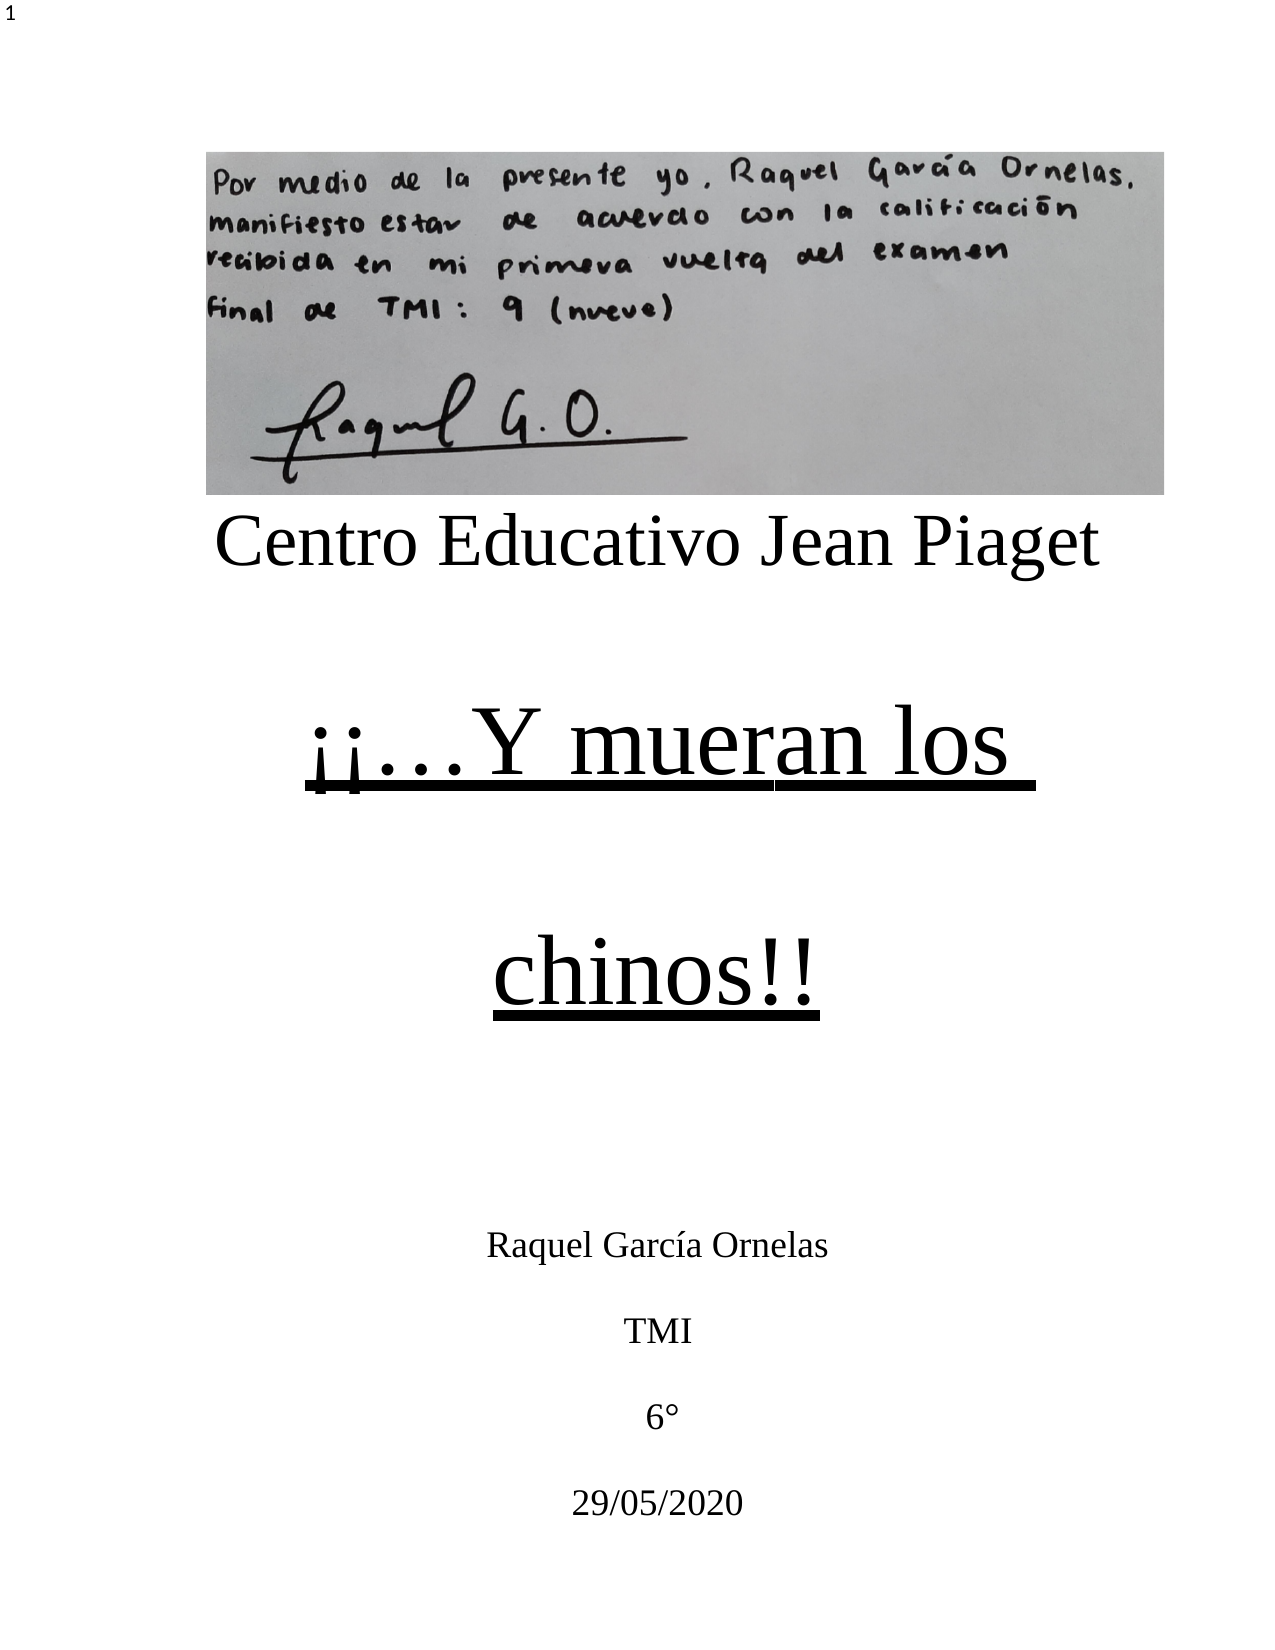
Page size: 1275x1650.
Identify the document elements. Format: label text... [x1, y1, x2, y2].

text Centro Educativo Jean Piaget [206, 495, 1108, 582]
text TMI [617, 1308, 698, 1351]
text ¡¡…Y mueran los [294, 681, 1021, 793]
text chinos!! [493, 917, 1139, 1023]
text 6° [639, 1395, 685, 1438]
text Raquel García Ornelas [480, 1222, 834, 1265]
text 29/05/2020 [566, 1481, 749, 1524]
picture [206, 150, 1165, 495]
